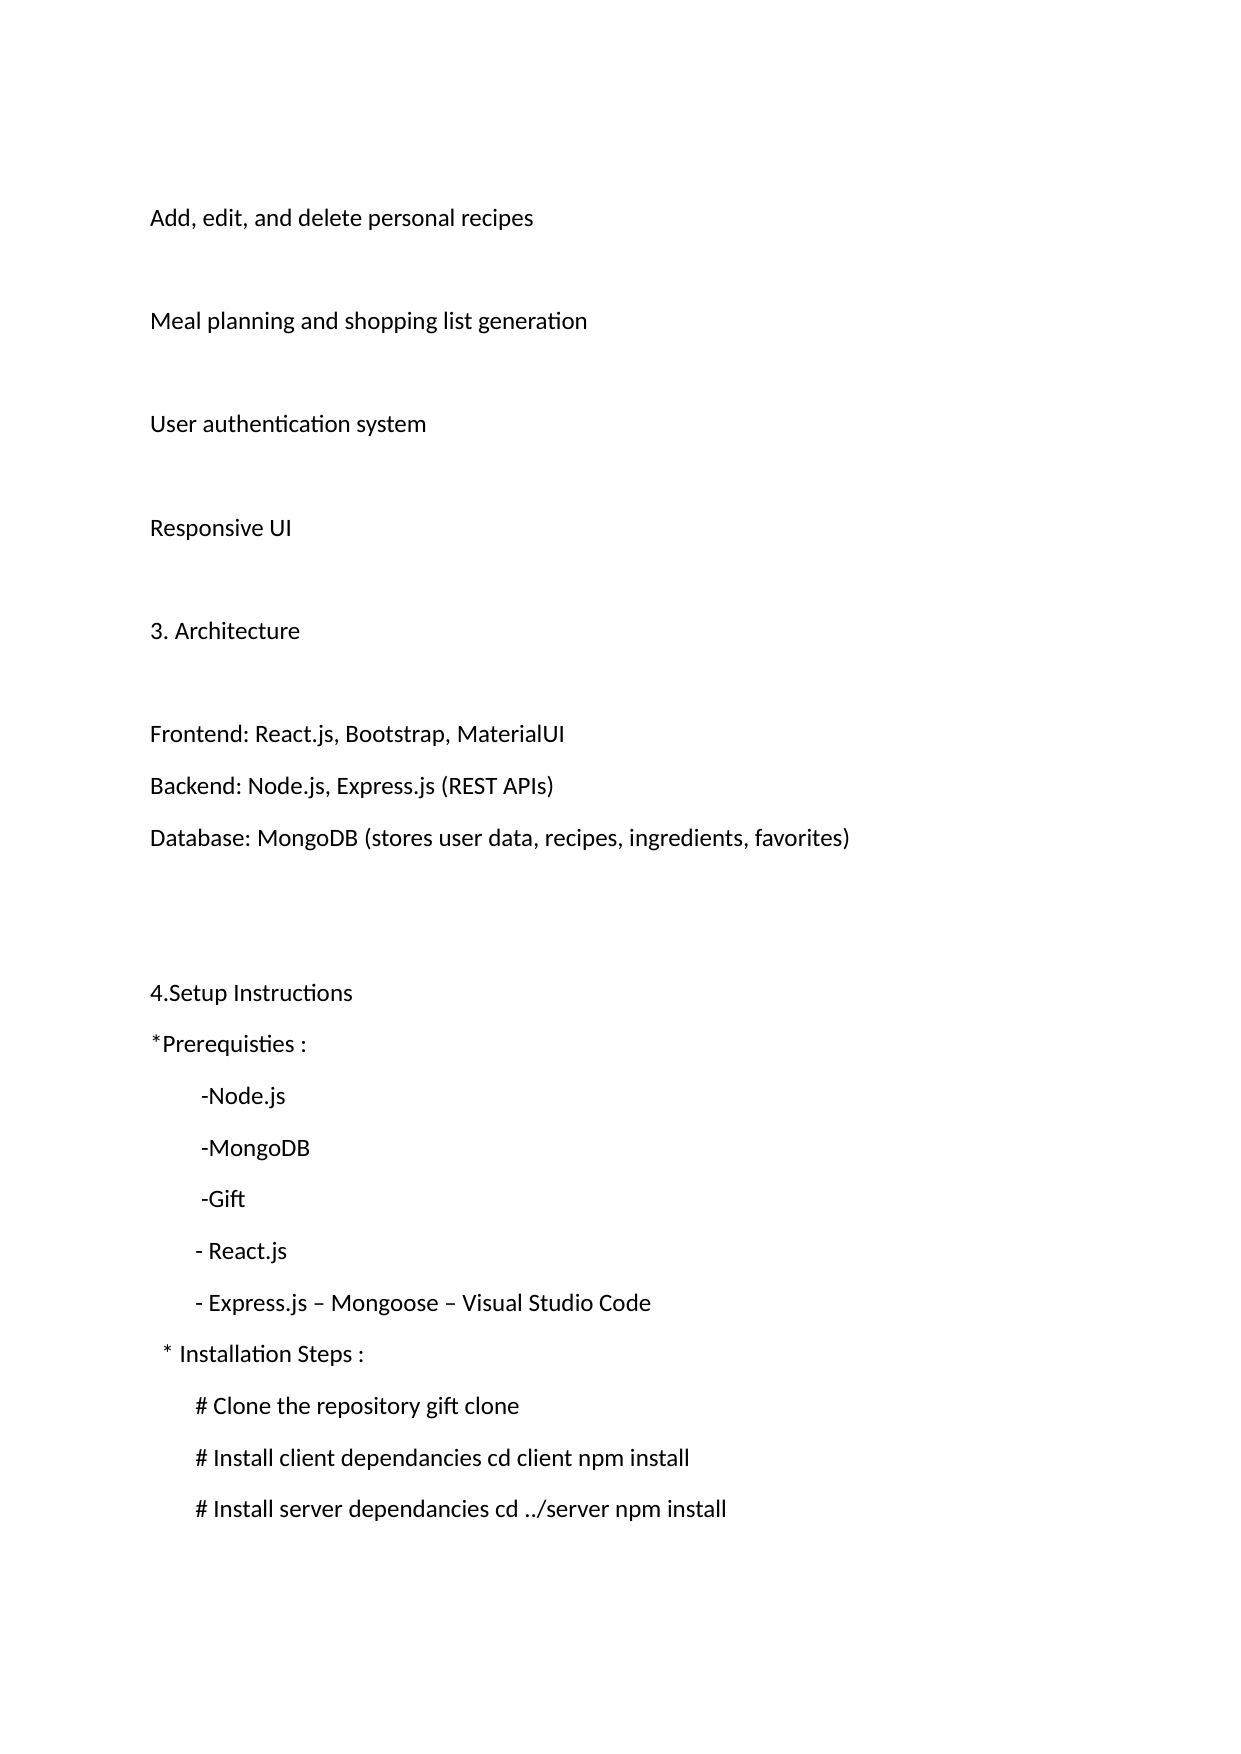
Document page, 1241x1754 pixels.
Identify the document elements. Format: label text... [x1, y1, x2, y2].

text * Installation Steps : [150, 1338, 1090, 1369]
text Add, edit, and delete personal recipes [150, 202, 1090, 232]
text -Gift [150, 1183, 1090, 1214]
text Frontend: React.js, Bootstrap, MaterialUI [150, 718, 1090, 749]
text -MongoDB [150, 1132, 1090, 1162]
text User authentication system [150, 408, 1090, 439]
text -Node.js [150, 1080, 1090, 1111]
text Meal planning and shopping list generation [150, 305, 1090, 336]
text Responsive UI [150, 512, 1090, 542]
text 4.Setup Instructions [150, 977, 1090, 1007]
text 3. Architecture [150, 615, 1090, 646]
text # Install client dependancies cd client npm install [150, 1442, 1090, 1472]
text - Express.js – Mongoose – Visual Studio Code [150, 1287, 1090, 1317]
text # Install server dependancies cd ../server npm install [150, 1493, 1090, 1524]
text Backend: Node.js, Express.js (REST APIs) [150, 770, 1090, 801]
text *Prerequisties : [150, 1028, 1090, 1059]
text # Clone the repository gift clone [150, 1390, 1090, 1421]
text Database: MongoDB (stores user data, recipes, ingredients, favorites) [150, 822, 1090, 852]
text - React.js [150, 1235, 1090, 1266]
